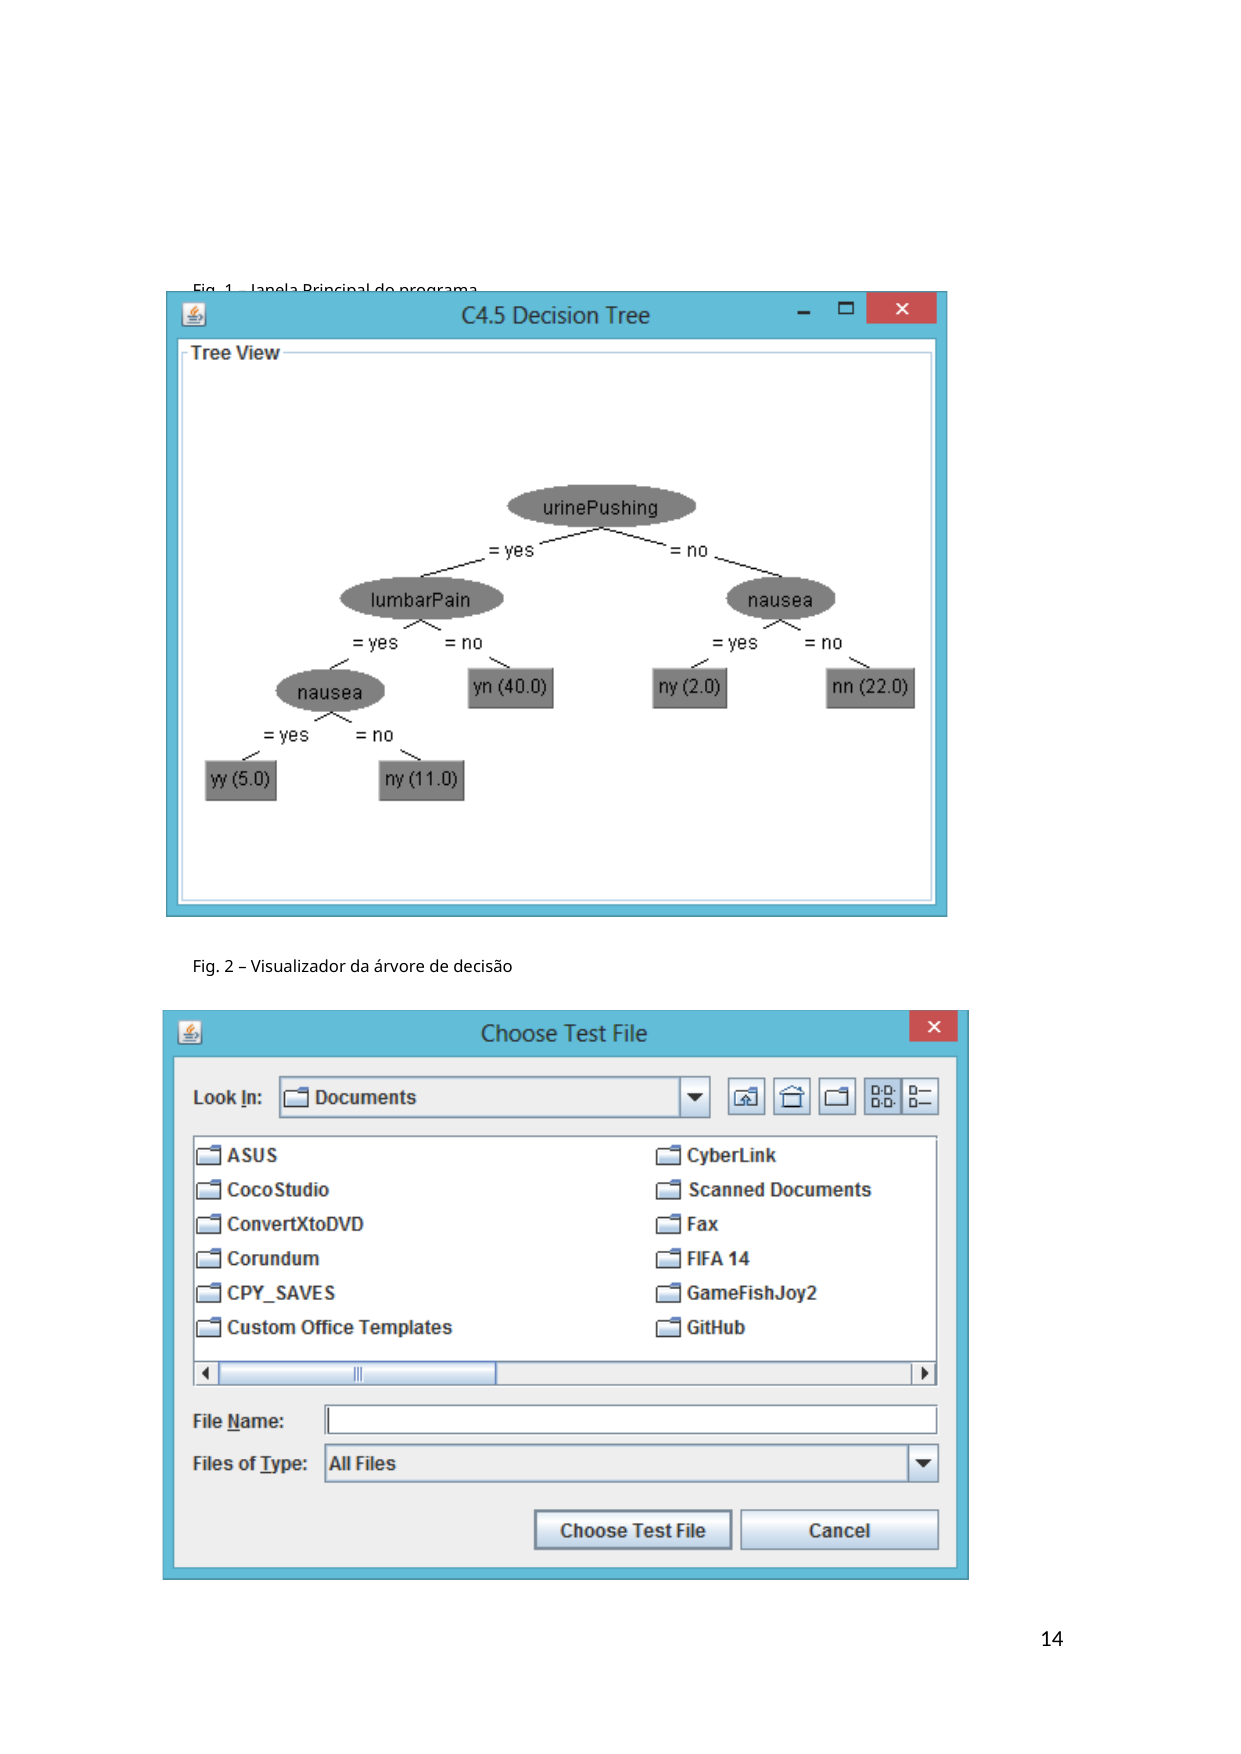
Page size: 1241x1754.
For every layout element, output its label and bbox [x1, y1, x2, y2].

picture [162, 1010, 969, 1580]
picture [166, 291, 948, 917]
